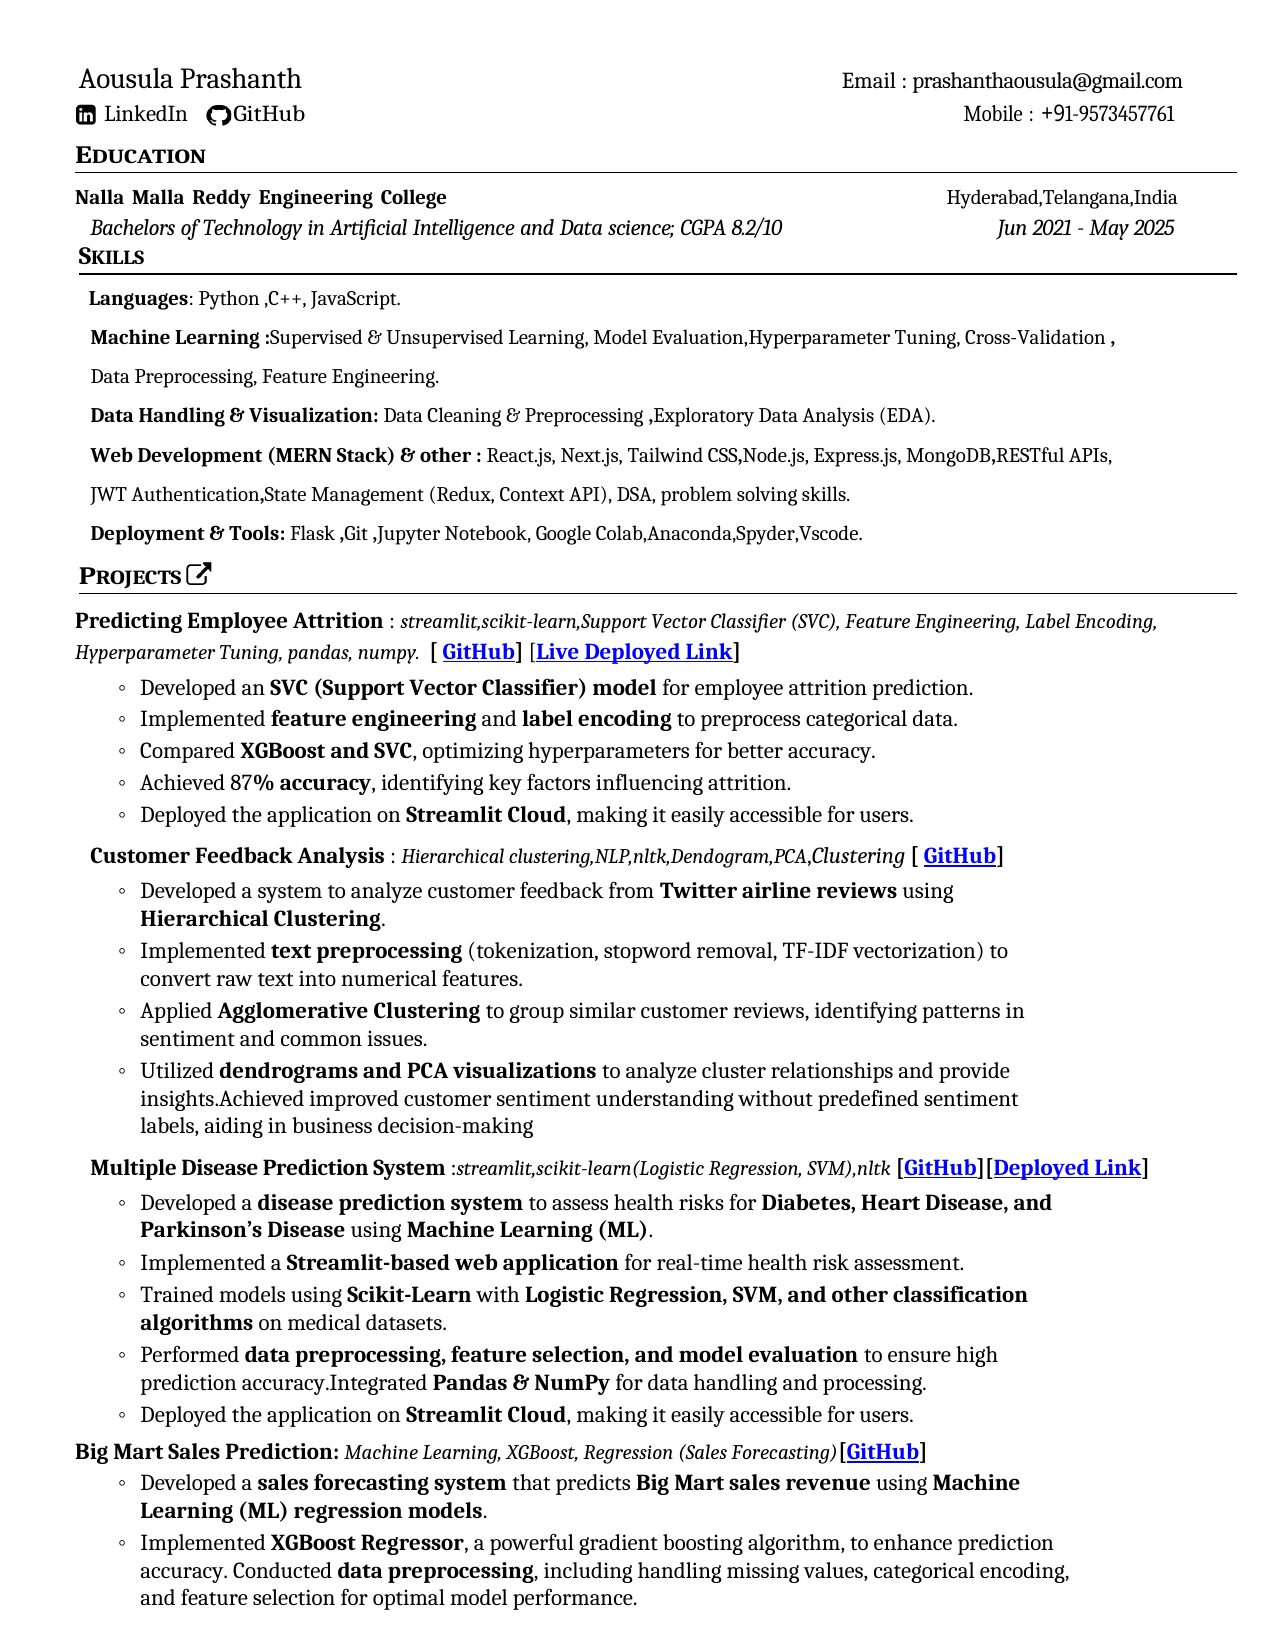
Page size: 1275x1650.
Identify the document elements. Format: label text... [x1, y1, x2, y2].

list Implemented a Streamlit-based web application for real-time health risk assessment. [118, 1249, 1080, 1276]
text Customer Feedback Analysis : Hierarchical clustering,NLP,nltk,Dendogram,PCA,Clustering [ GitHub] [90, 843, 1237, 869]
list Deployed the application on Streamlit Cloud, making it easily accessible for users. [118, 801, 1080, 828]
text Predicting Employee Attrition : streamlit,scikit-learn,Support Vector Classifier (SVC), Feature Engineering, Label Encoding, Hyperparameter Tuning, pandas, numpy. [ GitHub] [Live Deployed Link] [75, 608, 1237, 665]
text JWT Authentication,State Management (Redux, Context API), DSA, problem solving skills. [90, 482, 1211, 506]
subtitle Education [75, 141, 1237, 172]
text Nalla Malla Reddy Engineering College Hyderabad,Telangana,India [75, 186, 1212, 209]
text Data Preprocessing, Feature Engineering. [90, 365, 1211, 389]
text Aousula Prashanth Email : prashanthaousula@gmail.com [79, 62, 1202, 95]
subtitle Skills [79, 242, 1237, 273]
text Web Development (MERN Stack) & other : React.js, Next.js, Tailwind CSS,Node.js, Express.js, MongoDB,RESTful APIs, [90, 443, 1211, 467]
list Achieved 87% accuracy, identifying key factors influencing attrition. [118, 769, 1183, 797]
list Deployed the application on Streamlit Cloud, making it easily accessible for users. [118, 1401, 1080, 1428]
list Implemented XGBoost Regressor, a powerful gradient boosting algorithm, to enhance prediction accuracy. Conducted data preprocessing, including handling missing values, categorical encoding, and feature selection for optimal model performance. [118, 1529, 1080, 1612]
subtitle Projects [79, 562, 1237, 593]
list Compared XGBoost and SVC, optimizing hyperparameters for better accuracy. [118, 737, 1183, 764]
text Big Mart Sales Prediction: Machine Learning, XGBoost, Regression (Sales Forecasting)[GitHub] [75, 1439, 1237, 1465]
text Bachelors of Technology in Artificial Intelligence and Data science; CGPA 8.2/10 Jun 2021 - May 2025 [90, 211, 1237, 242]
list Developed an SVC (Support Vector Classifier) model for employee attrition prediction. [118, 673, 1183, 701]
list Developed a sales forecasting system that predicts Big Mart sales revenue using Machine Learning (ML) regression models. [118, 1469, 1080, 1524]
list Performed data preprocessing, feature selection, and model evaluation to ensure high prediction accuracy.Integrated Pandas & NumPy for data handling and processing. [118, 1341, 1080, 1396]
list Developed a disease prediction system to assess health risks for Diabetes, Heart Disease, and Parkinson’s Disease using Machine Learning (ML). [118, 1189, 1080, 1243]
list Applied Agglomerative Clustering to group similar customer reviews, identifying patterns in sentiment and common issues. [118, 997, 1080, 1052]
text LinkedIn GitHub Mobile : +91-9573457761 [79, 95, 1237, 128]
text Deployment & Tools: Flask ,Git ,Jupyter Notebook, Google Colab,Anaconda,Spyder,Vscode. [90, 521, 1211, 545]
picture [206, 105, 232, 126]
list Developed a system to analyze customer feedback from Twitter airline reviews using Hierarchical Clustering. [118, 877, 1080, 932]
list Implemented feature engineering and label encoding to preprocess categorical data. [118, 706, 1183, 733]
list Trained models using Scikit-Learn with Logistic Regression, SVM, and other classification algorithms on medical datasets. [118, 1281, 1080, 1336]
list Utilized dendrograms and PCA visualizations to analyze cluster relationships and provide insights.Achieved improved customer sentiment understanding without predefined sentiment labels, aiding in business decision-making [118, 1057, 1080, 1139]
list Implemented text preprocessing (tokenization, stopword removal, TF-IDF vectorization) to convert raw text into numerical features. [118, 937, 1080, 992]
text Data Handling & Visualization: Data Cleaning & Preprocessing ,Exploratory Data Analysis (EDA). [90, 404, 1211, 428]
text Languages: Python ,C++, JavaScript. [75, 287, 1211, 311]
text Multiple Disease Prediction System :streamlit,scikit-learn(Logistic Regression, SVM),nltk [GitHub][Deployed Link] [90, 1154, 1237, 1181]
text Machine Learning :Supervised & Unsupervised Learning, Model Evaluation,Hyperparameter Tuning, Cross-Validation , [90, 326, 1211, 350]
